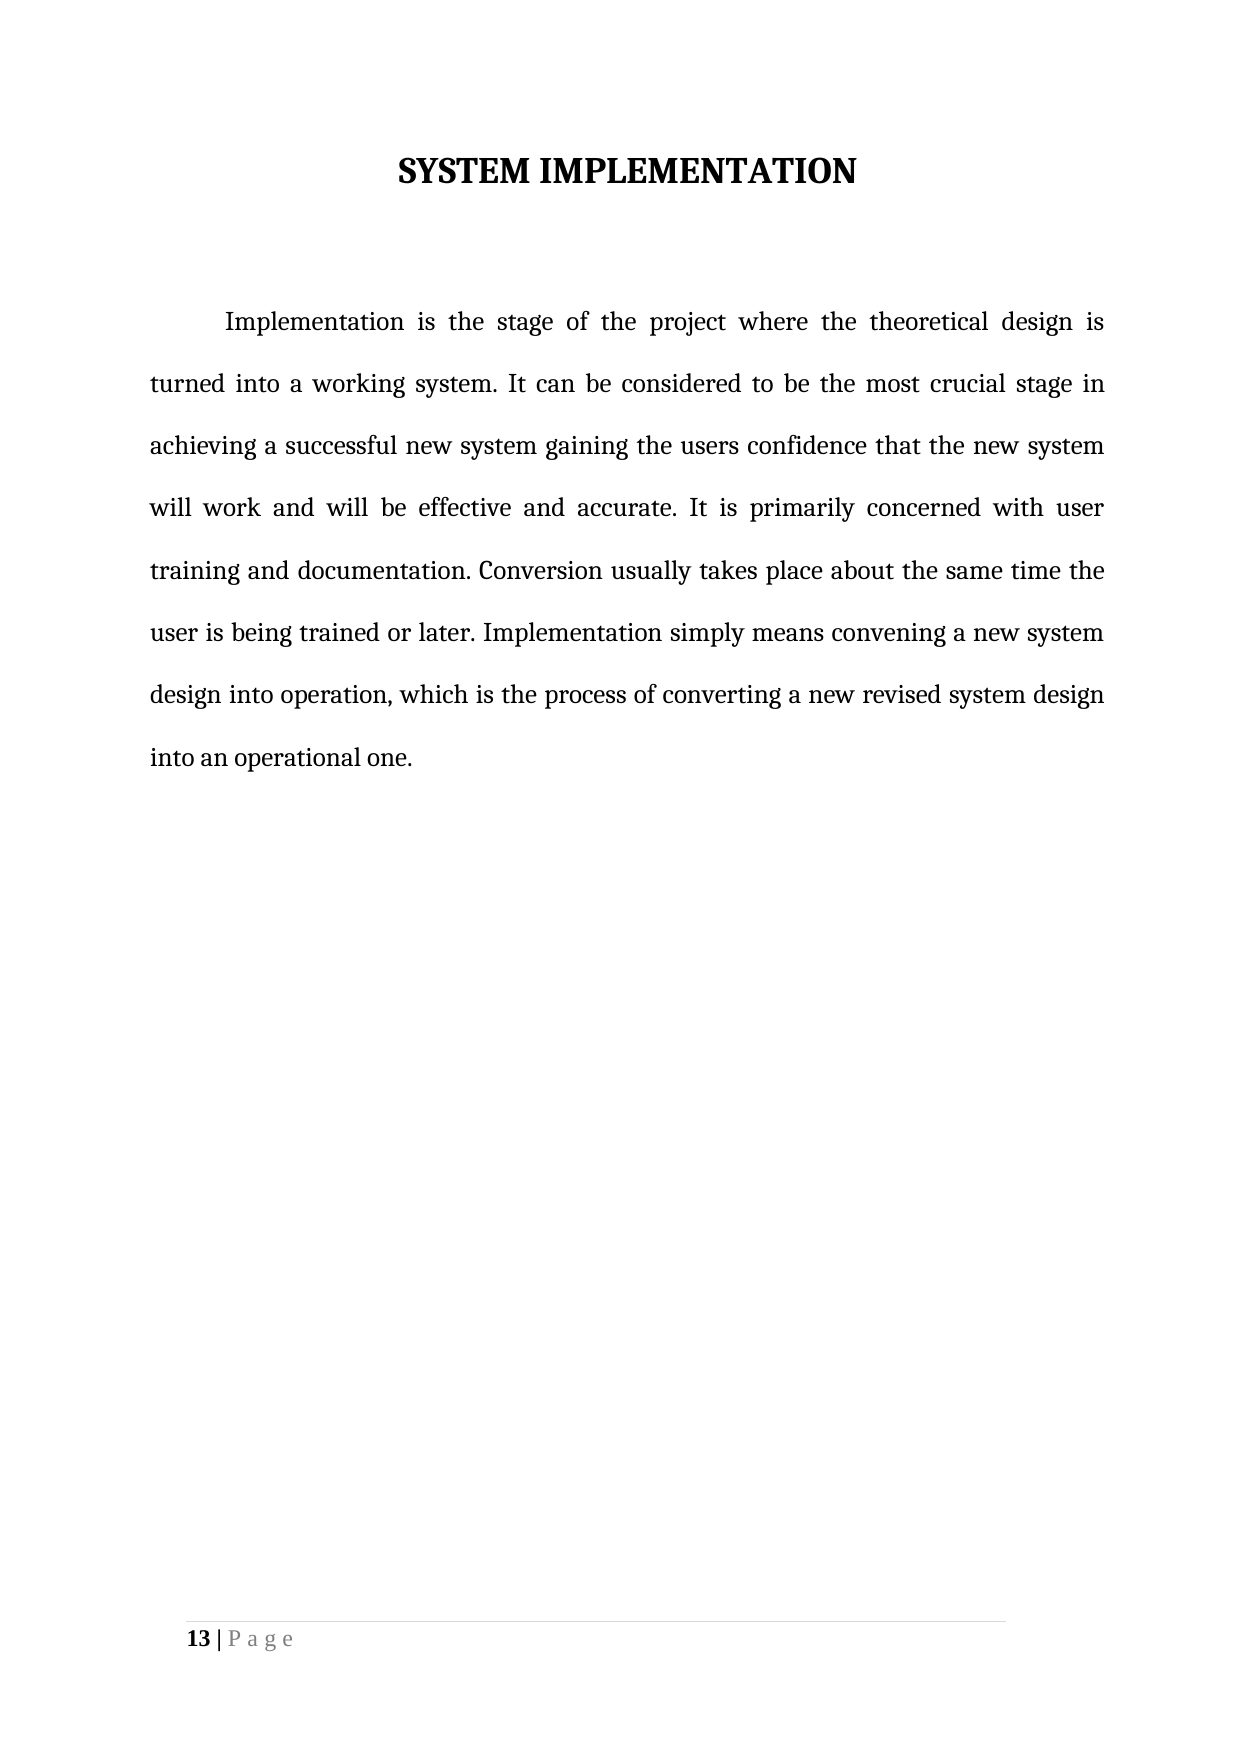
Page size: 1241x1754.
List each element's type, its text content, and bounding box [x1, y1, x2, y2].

text Implementation is the stage of the project where the theoretical design is turned into a working system. It can be considered to be the most crucial stage in achieving a successful new system gaining the users confidence that the new system will work and will be effective and accurate. It is primarily concerned with user training and documentation. Conversion usually takes place about the same time the user is being trained or later. Implementation simply means convening a new system design into operation, which is the process of converting a new revised system design into an operational one. [150, 306, 1106, 773]
text SYSTEM IMPLEMENTATION [150, 150, 1106, 193]
